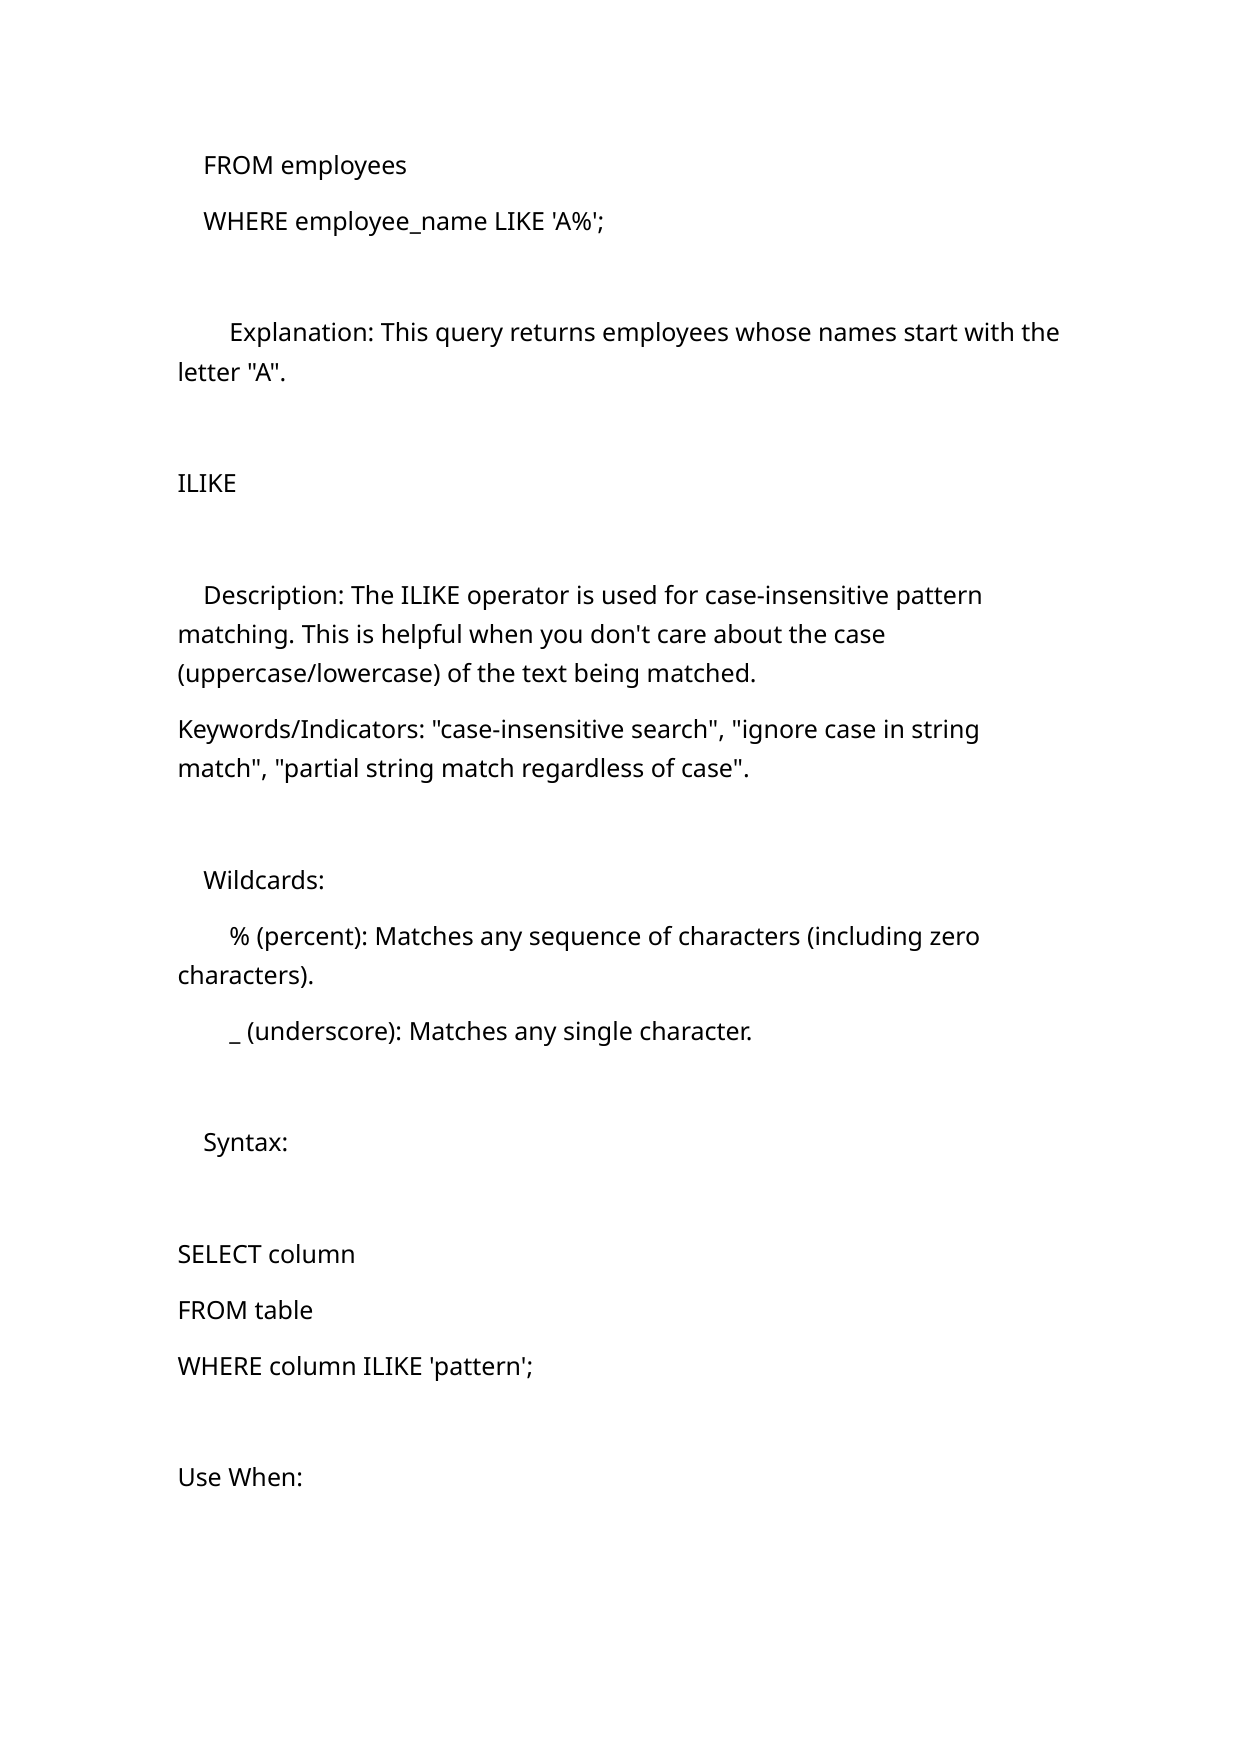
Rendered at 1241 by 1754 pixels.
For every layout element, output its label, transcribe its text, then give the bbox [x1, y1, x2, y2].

text Wildcards: [177, 863, 1063, 897]
text WHERE employee_name LIKE 'A%'; [177, 203, 1063, 237]
text Explanation: This query returns employees whose names start with the letter "A". [177, 315, 1063, 388]
text ILIKE [177, 466, 1063, 500]
text _ (underscore): Matches any single character. [177, 1013, 1063, 1047]
text FROM table [177, 1293, 1063, 1327]
text % (percent): Matches any sequence of characters (including zero characters). [177, 918, 1063, 992]
text Use When: [177, 1460, 1063, 1494]
text Keywords/Indicators: "case-insensitive search", "ignore case in string match", "partial string match regardless of case". [177, 712, 1063, 785]
text SELECT column [177, 1237, 1063, 1271]
text Description: The ILIKE operator is used for case-insensitive pattern matching. This is helpful when you don't care about the case (uppercase/lowercase) of the text being matched. [177, 578, 1063, 690]
text WHERE column ILIKE 'pattern'; [177, 1348, 1063, 1382]
text FROM employees [177, 148, 1063, 182]
text Syntax: [177, 1125, 1063, 1159]
